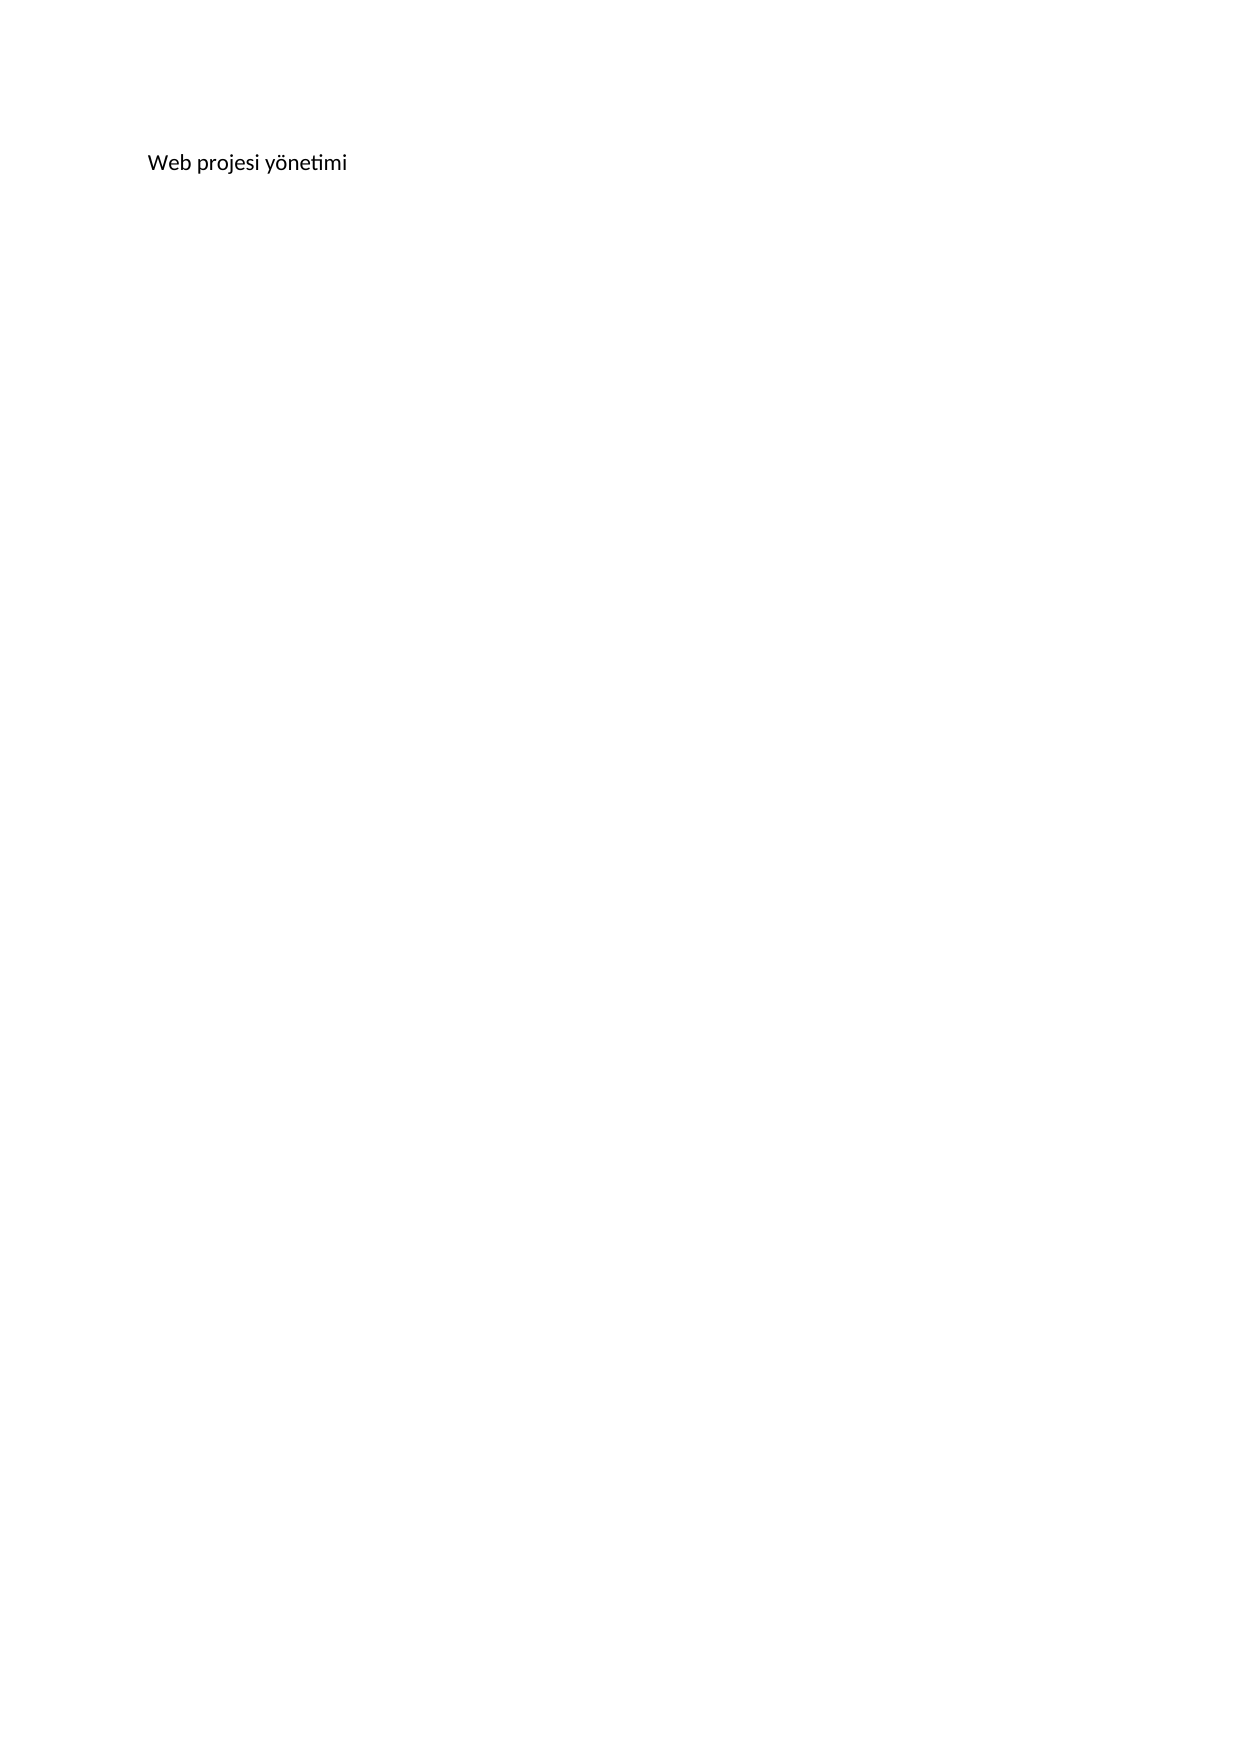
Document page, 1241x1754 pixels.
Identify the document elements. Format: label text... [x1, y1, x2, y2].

text Web projesi yönetimi [148, 148, 1093, 176]
